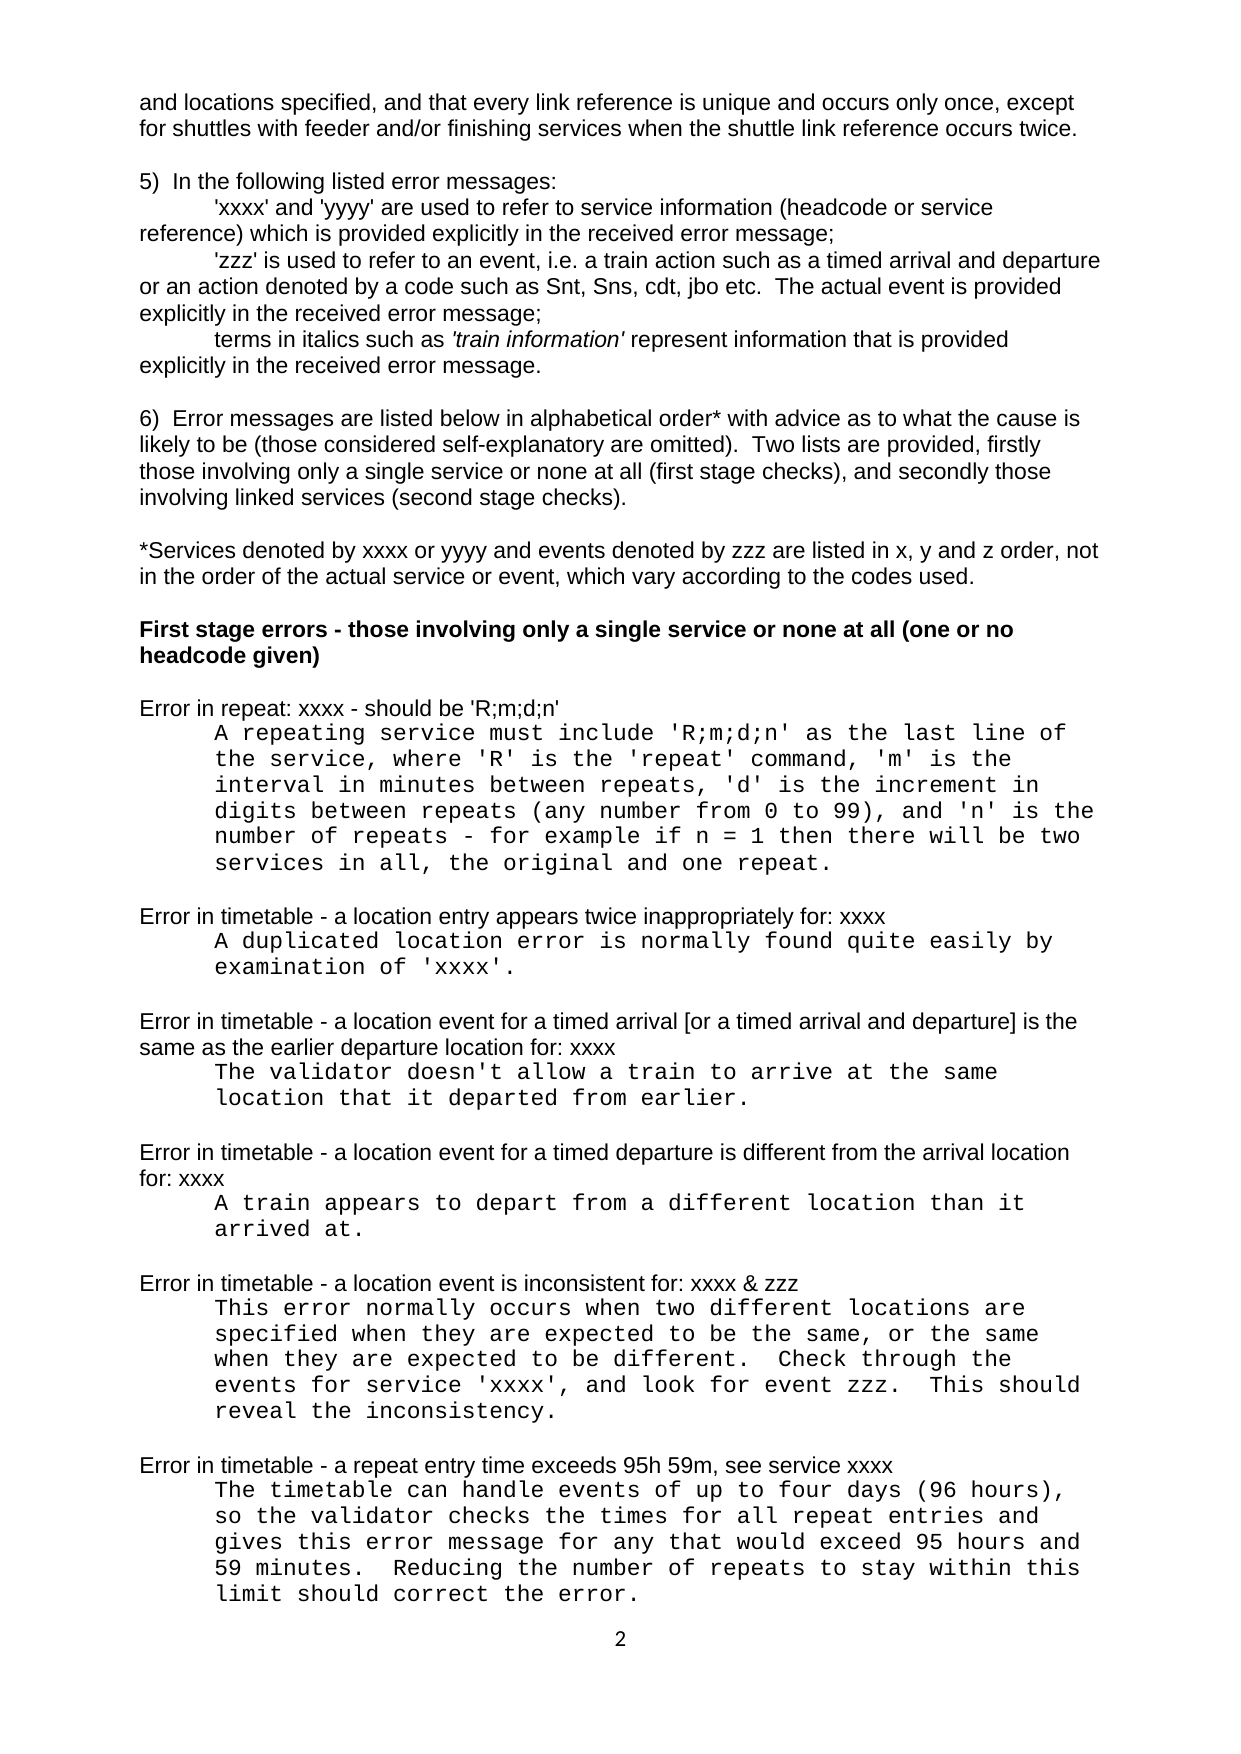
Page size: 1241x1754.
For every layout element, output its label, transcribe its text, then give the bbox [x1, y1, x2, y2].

text This error normally occurs when two different locations are specified when they are expected to be the same, or the same when they are expected to be different. Check through the events for service 'xxxx', and look for event zzz. This should reveal the inconsistency. [214, 1296, 1101, 1426]
text 6) Error messages are listed below in alphabetical order* with advice as to what the cause is likely to be (those considered self-explanatory are omitted). Two lists are provided, firstly those involving only a single service or none at all (first stage checks), and secondly those involving linked services (second stage checks). [139, 405, 1101, 510]
text The timetable can handle events of up to four days (96 hours), so the validator checks the times for all repeat entries and gives this error message for any that would exceed 95 hours and 59 minutes. Reducing the number of repeats to stay within this limit should correct the error. [214, 1478, 1101, 1608]
text 'zzz' is used to refer to an event, i.e. a train action such as a timed arrival and departure or an action denoted by a code such as Snt, Sns, cdt, jbo etc. The actual event is provided explicitly in the received error message; [139, 247, 1101, 326]
text Error in timetable - a location event for a timed arrival [or a timed arrival and departure] is the same as the earlier departure location for: xxxx [139, 1008, 1101, 1060]
text Error in timetable - a location entry appears twice inappropriately for: xxxx [139, 903, 1101, 929]
text Error in timetable - a location event is inconsistent for: xxxx & zzz [139, 1269, 1101, 1296]
text Error in repeat: xxxx - should be 'R;m;d;n' [139, 695, 1101, 721]
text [139, 89, 1101, 141]
text Error in timetable - a repeat entry time exceeds 95h 59m, see service xxxx [139, 1452, 1101, 1478]
text terms in italics such as 'train information' represent information that is provided explicitly in the received error message. [139, 326, 1101, 378]
text Error in timetable - a location event for a timed departure is different from the arrival location for: xxxx [139, 1139, 1101, 1191]
text First stage errors - those involving only a single service or none at all (one or no headcode given) [139, 616, 1101, 668]
text A train appears to depart from a different location than it arrived at. [214, 1191, 1101, 1243]
text 'xxxx' and 'yyyy' are used to refer to service information (headcode or service reference) which is provided explicitly in the received error message; [139, 194, 1101, 247]
text *Services denoted by xxxx or yyyy and events denoted by zzz are listed in x, y and z order, not in the order of the actual service or event, which vary according to the codes used. [139, 537, 1101, 589]
text A duplicated location error is normally found quite easily by examination of 'xxxx'. [214, 929, 1101, 981]
text 5) In the following listed error messages: [139, 168, 1101, 194]
text A repeating service must include 'R;m;d;n' as the last line of the service, where 'R' is the 'repeat' command, 'm' is the interval in minutes between repeats, 'd' is the increment in digits between repeats (any number from 0 to 99), and 'n' is the number of repeats - for example if n = 1 then there will be two services in all, the original and one repeat. [214, 721, 1101, 877]
text The validator doesn't allow a train to arrive at the same location that it departed from earlier. [214, 1060, 1101, 1112]
